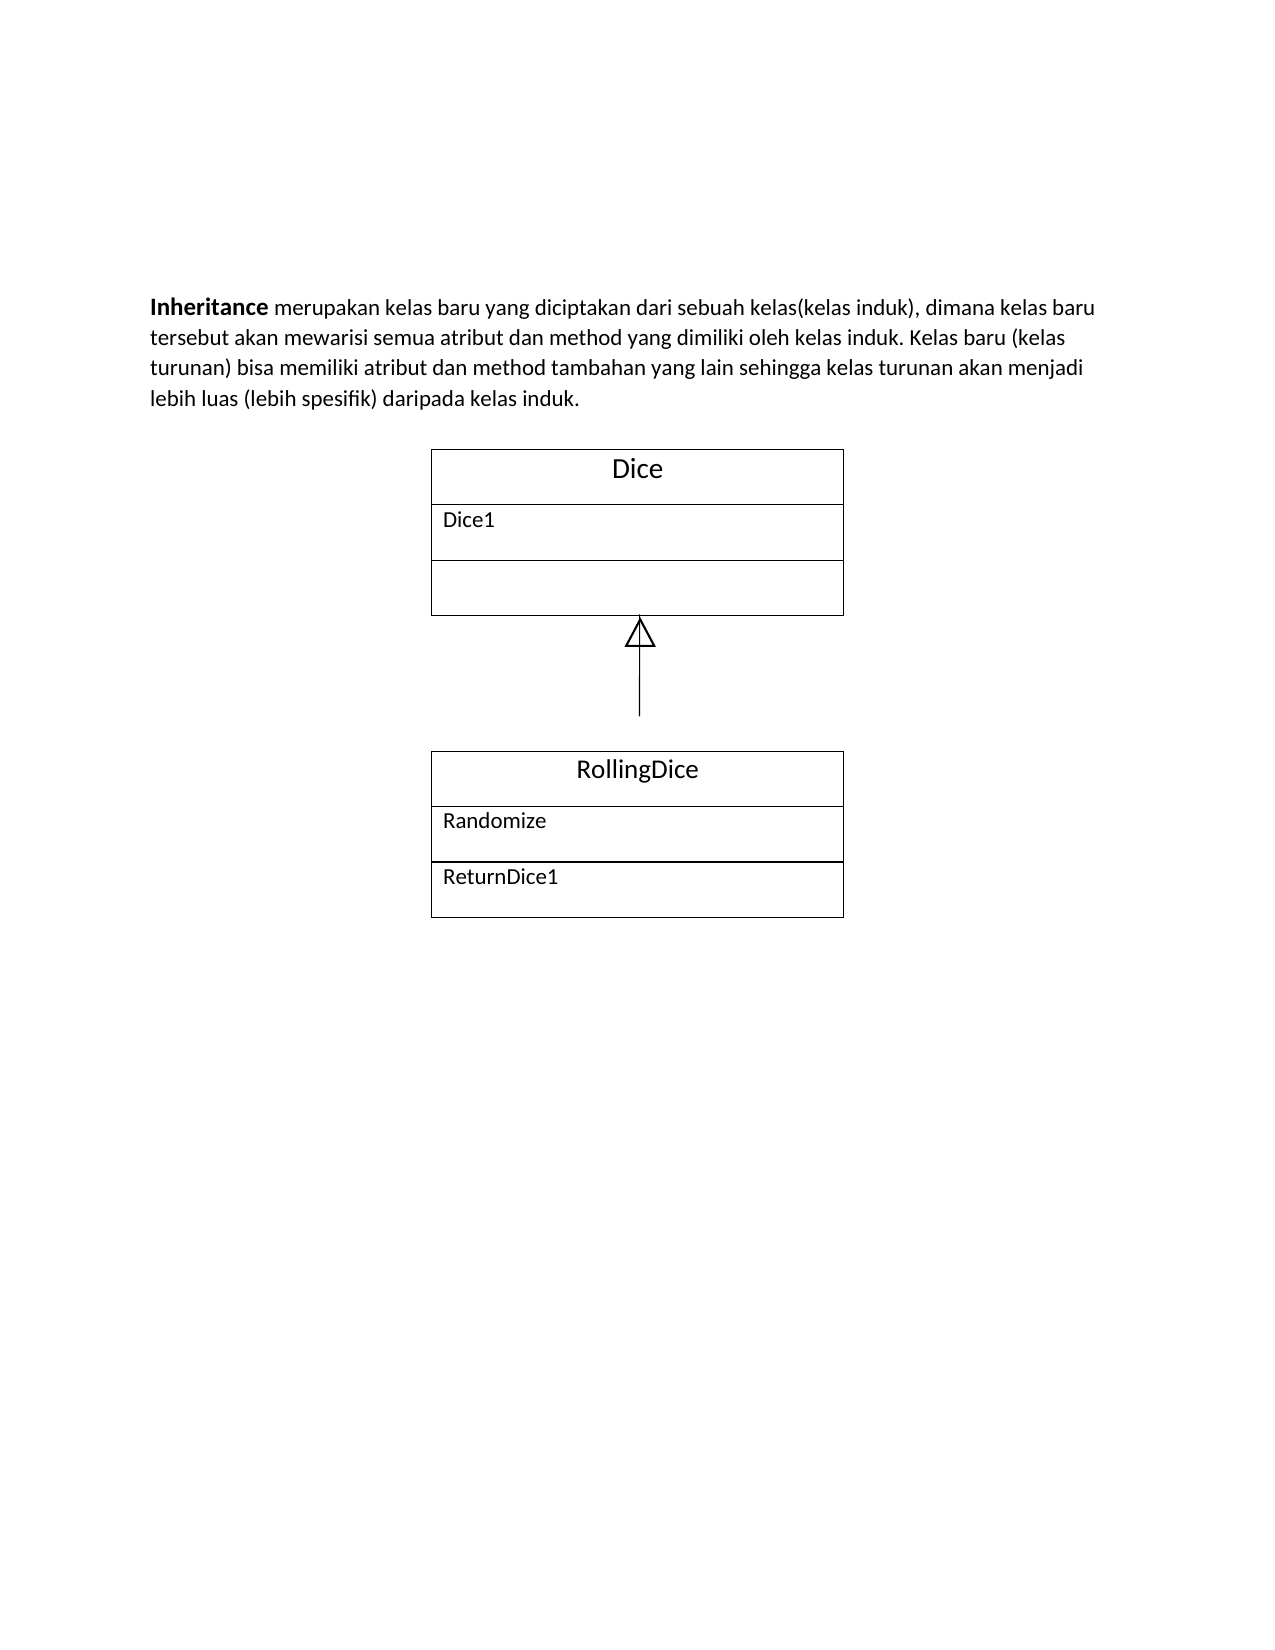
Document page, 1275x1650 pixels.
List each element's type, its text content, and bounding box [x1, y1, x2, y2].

table_cell [432, 561, 843, 615]
table_cell Dice1 [432, 505, 843, 559]
table_header Dice [432, 450, 843, 504]
table_cell ReturnDice1 [432, 863, 843, 917]
table_cell Randomize [432, 807, 843, 861]
table_header RollingDice [432, 752, 843, 806]
text Inheritance merupakan kelas baru yang diciptakan dari sebuah kelas(kelas induk), dimana kelas baru tersebut akan mewarisi semua atribut dan method yang dimiliki oleh kelas induk. Kelas baru (kelas turunan) bisa memiliki atribut dan method tambahan yang lain sehingga kelas turunan akan menjadi lebih luas (lebih spesifik) daripada kelas induk. [150, 291, 1125, 412]
